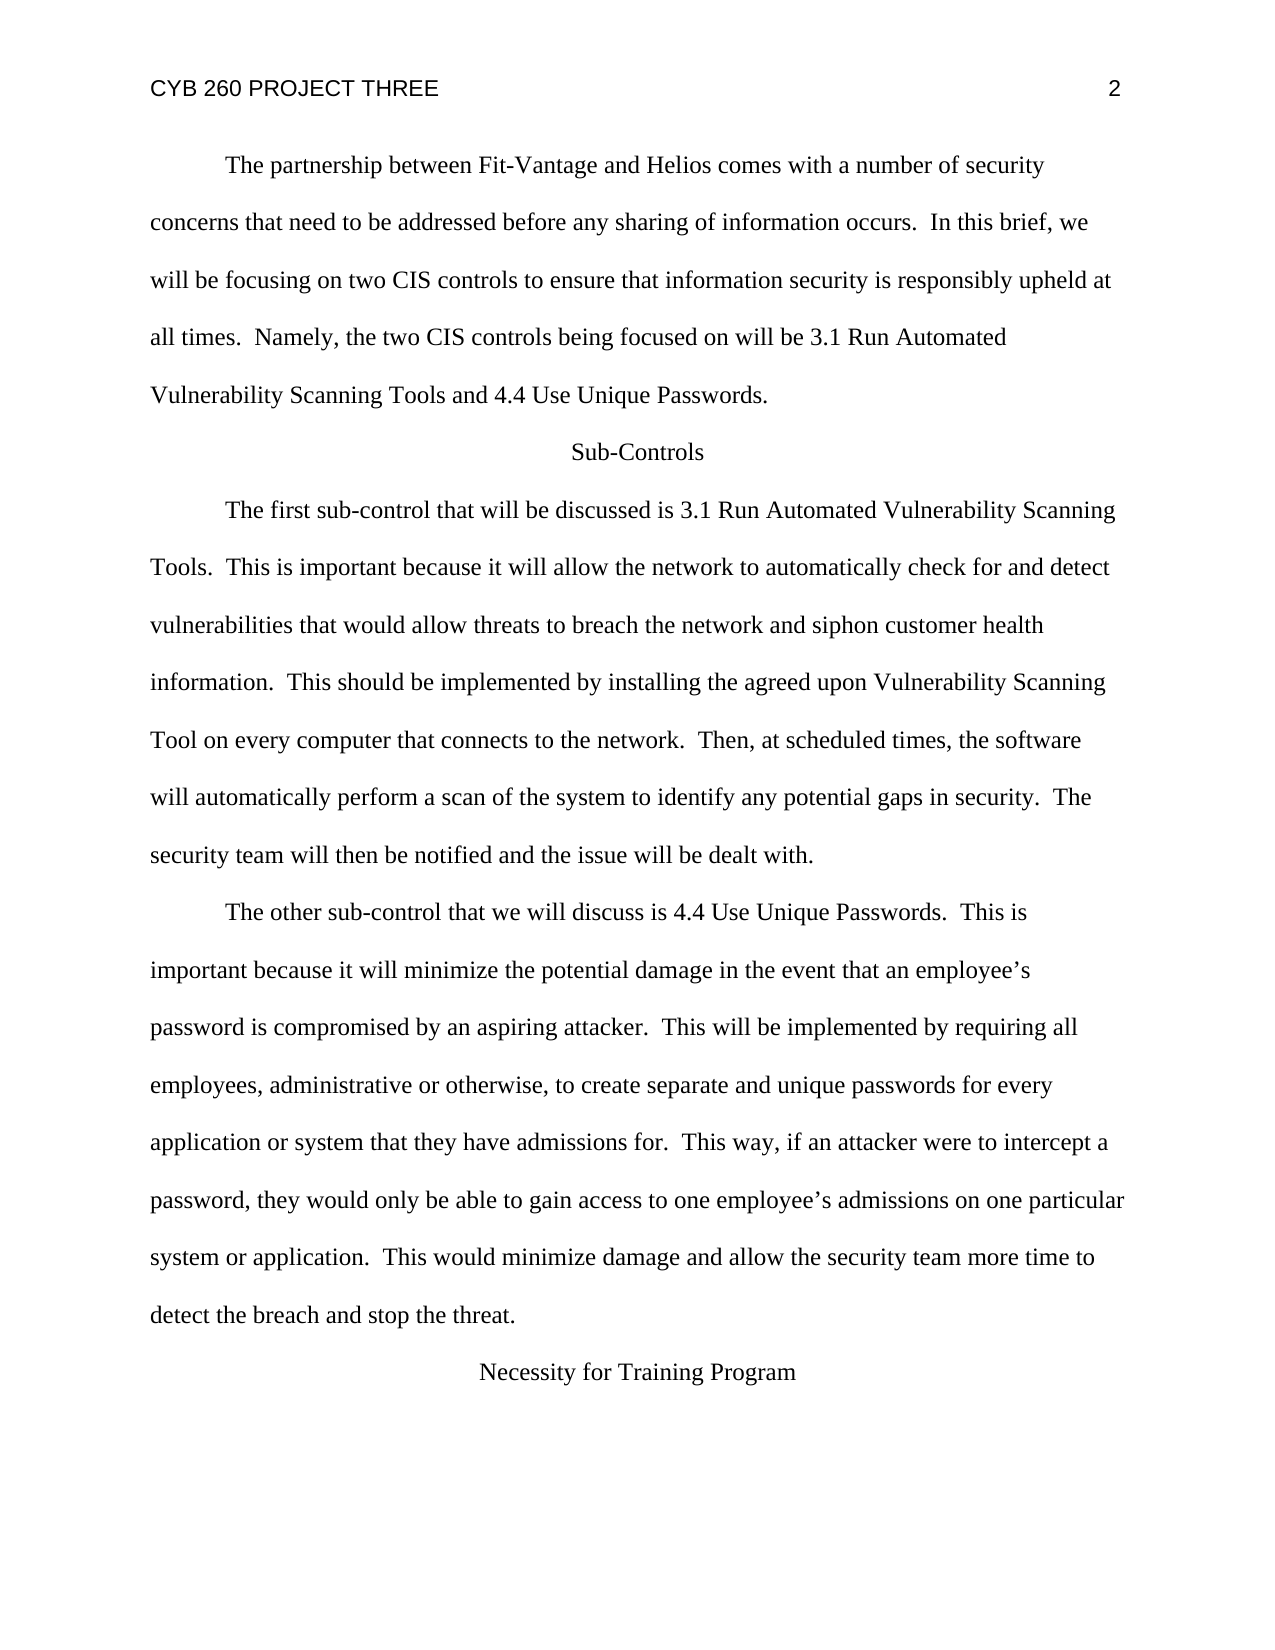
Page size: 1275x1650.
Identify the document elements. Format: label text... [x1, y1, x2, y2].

text The partnership between Fit-Vantage and Helios comes with a number of security concerns that need to be addressed before any sharing of information occurs. In this brief, we will be focusing on two CIS controls to ensure that information security is responsibly upheld at all times. Namely, the two CIS controls being focused on will be 3.1 Run Automated Vulnerability Scanning Tools and 4.4 Use Unique Passwords. [150, 150, 1125, 409]
text The other sub-control that we will discuss is 4.4 Use Unique Passwords. This is important because it will minimize the potential damage in the event that an employee’s password is compromised by an aspiring attacker. This will be implemented by requiring all employees, administrative or otherwise, to create separate and unique passwords for every application or system that they have admissions for. This way, if an attacker were to intercept a password, they would only be able to gain access to one employee’s admissions on one particular system or application. This would minimize damage and allow the security team more time to detect the breach and stop the threat. [150, 897, 1125, 1329]
text The first sub-control that will be discussed is 3.1 Run Automated Vulnerability Scanning Tools. This is important because it will allow the network to automatically check for and detect vulnerabilities that would allow threats to breach the network and siphon customer health information. This should be implemented by installing the agreed upon Vulnerability Scanning Tool on every computer that connects to the network. Then, at scheduled times, the software will automatically perform a scan of the system to identify any potential gaps in security. The security team will then be notified and the issue will be dealt with. [150, 495, 1125, 869]
text Necessity for Training Program [150, 1357, 1125, 1386]
text Sub-Controls [150, 437, 1125, 466]
